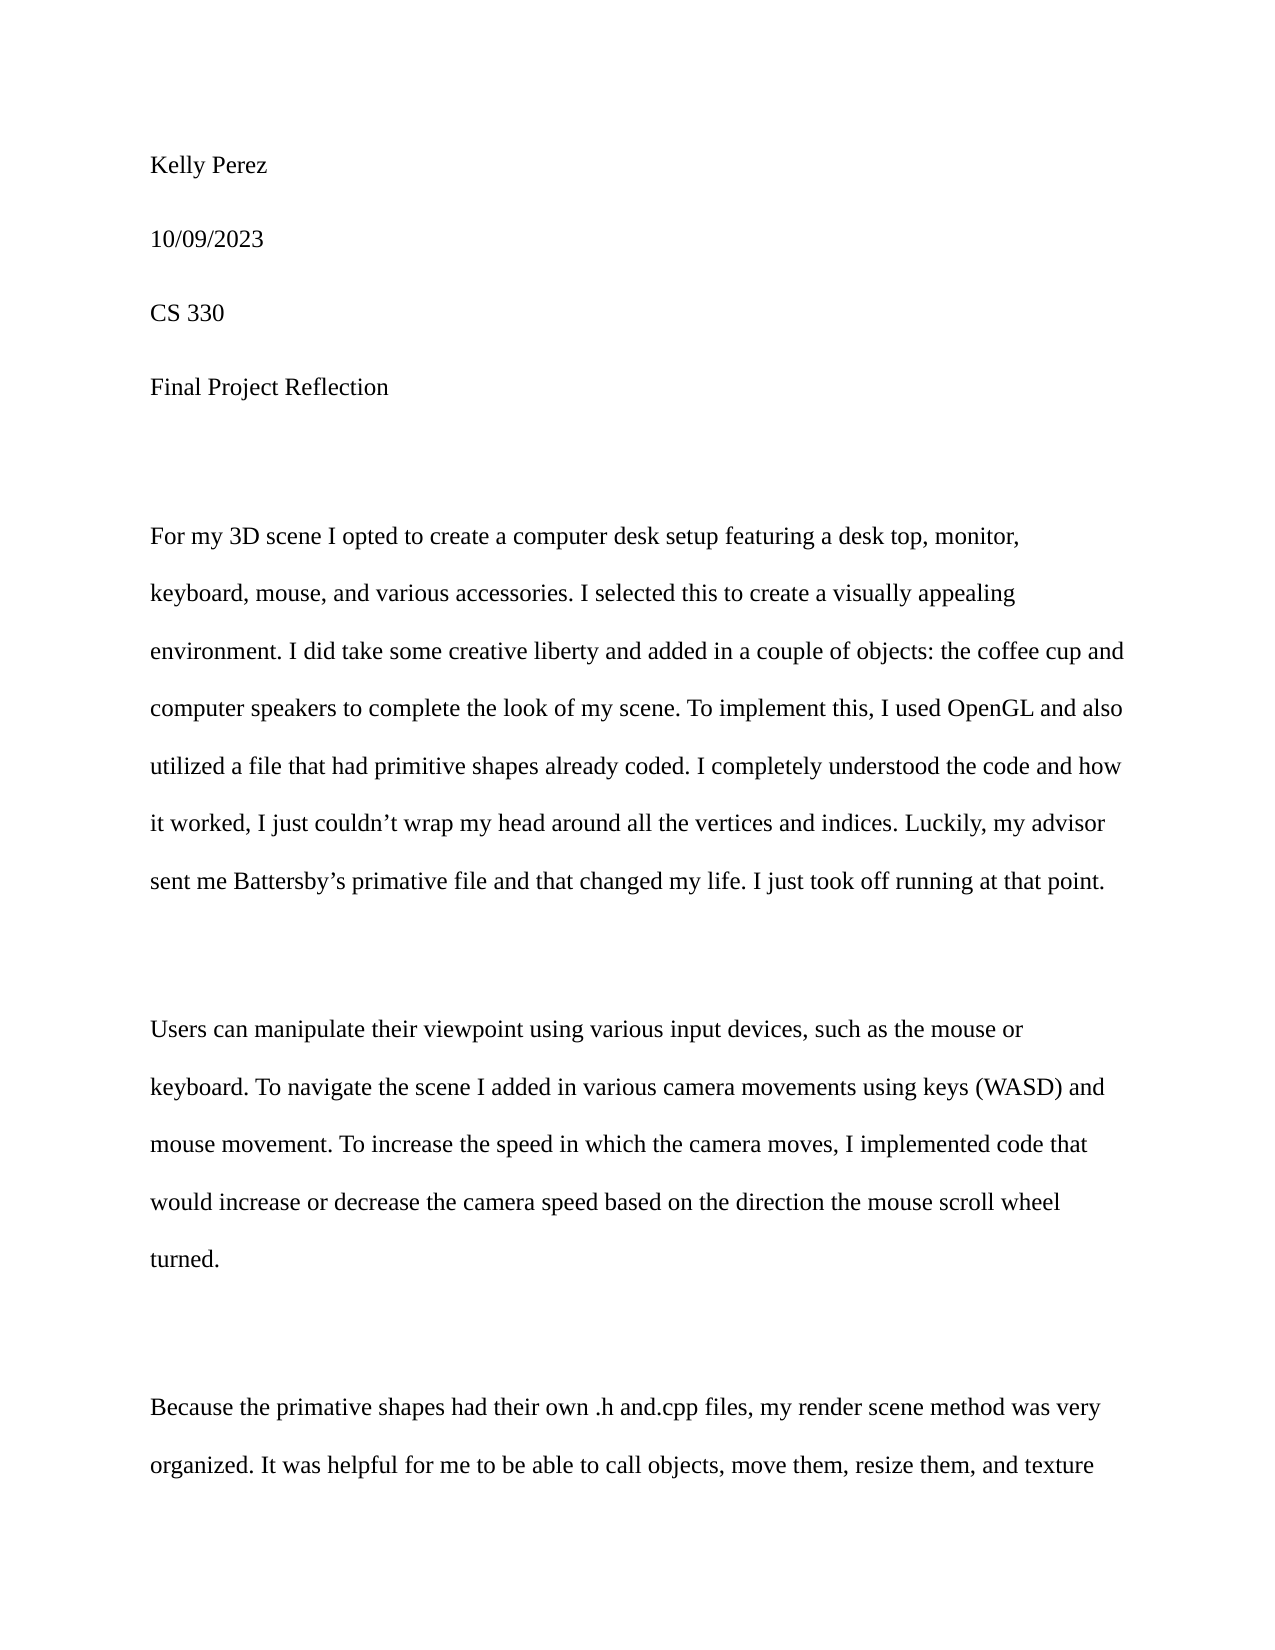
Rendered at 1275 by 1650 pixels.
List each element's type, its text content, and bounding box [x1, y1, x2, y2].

text For my 3D scene I opted to create a computer desk setup featuring a desk top, monitor, keyboard, mouse, and various accessories. I selected this to create a visually appealing environment. I did take some creative liberty and added in a couple of objects: the coffee cup and computer speakers to complete the look of my scene. To implement this, I used OpenGL and also utilized a file that had primitive shapes already coded. I completely understood the code and how it worked, I just couldn’t wrap my head around all the vertices and indices. Luckily, my advisor sent me Battersby’s primative file and that changed my life. I just took off running at that point. [150, 521, 1125, 894]
text 10/09/2023 [150, 224, 1125, 253]
text Kelly Perez [150, 150, 1125, 179]
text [150, 1392, 1125, 1479]
text CS 330 [150, 298, 1125, 327]
text Final Project Reflection [150, 372, 1125, 401]
text Users can manipulate their viewpoint using various input devices, such as the mouse or keyboard. To navigate the scene I added in various camera movements using keys (WASD) and mouse movement. To increase the speed in which the camera moves, I implemented code that would increase or decrease the camera speed based on the direction the mouse scroll wheel turned. [150, 1014, 1125, 1273]
